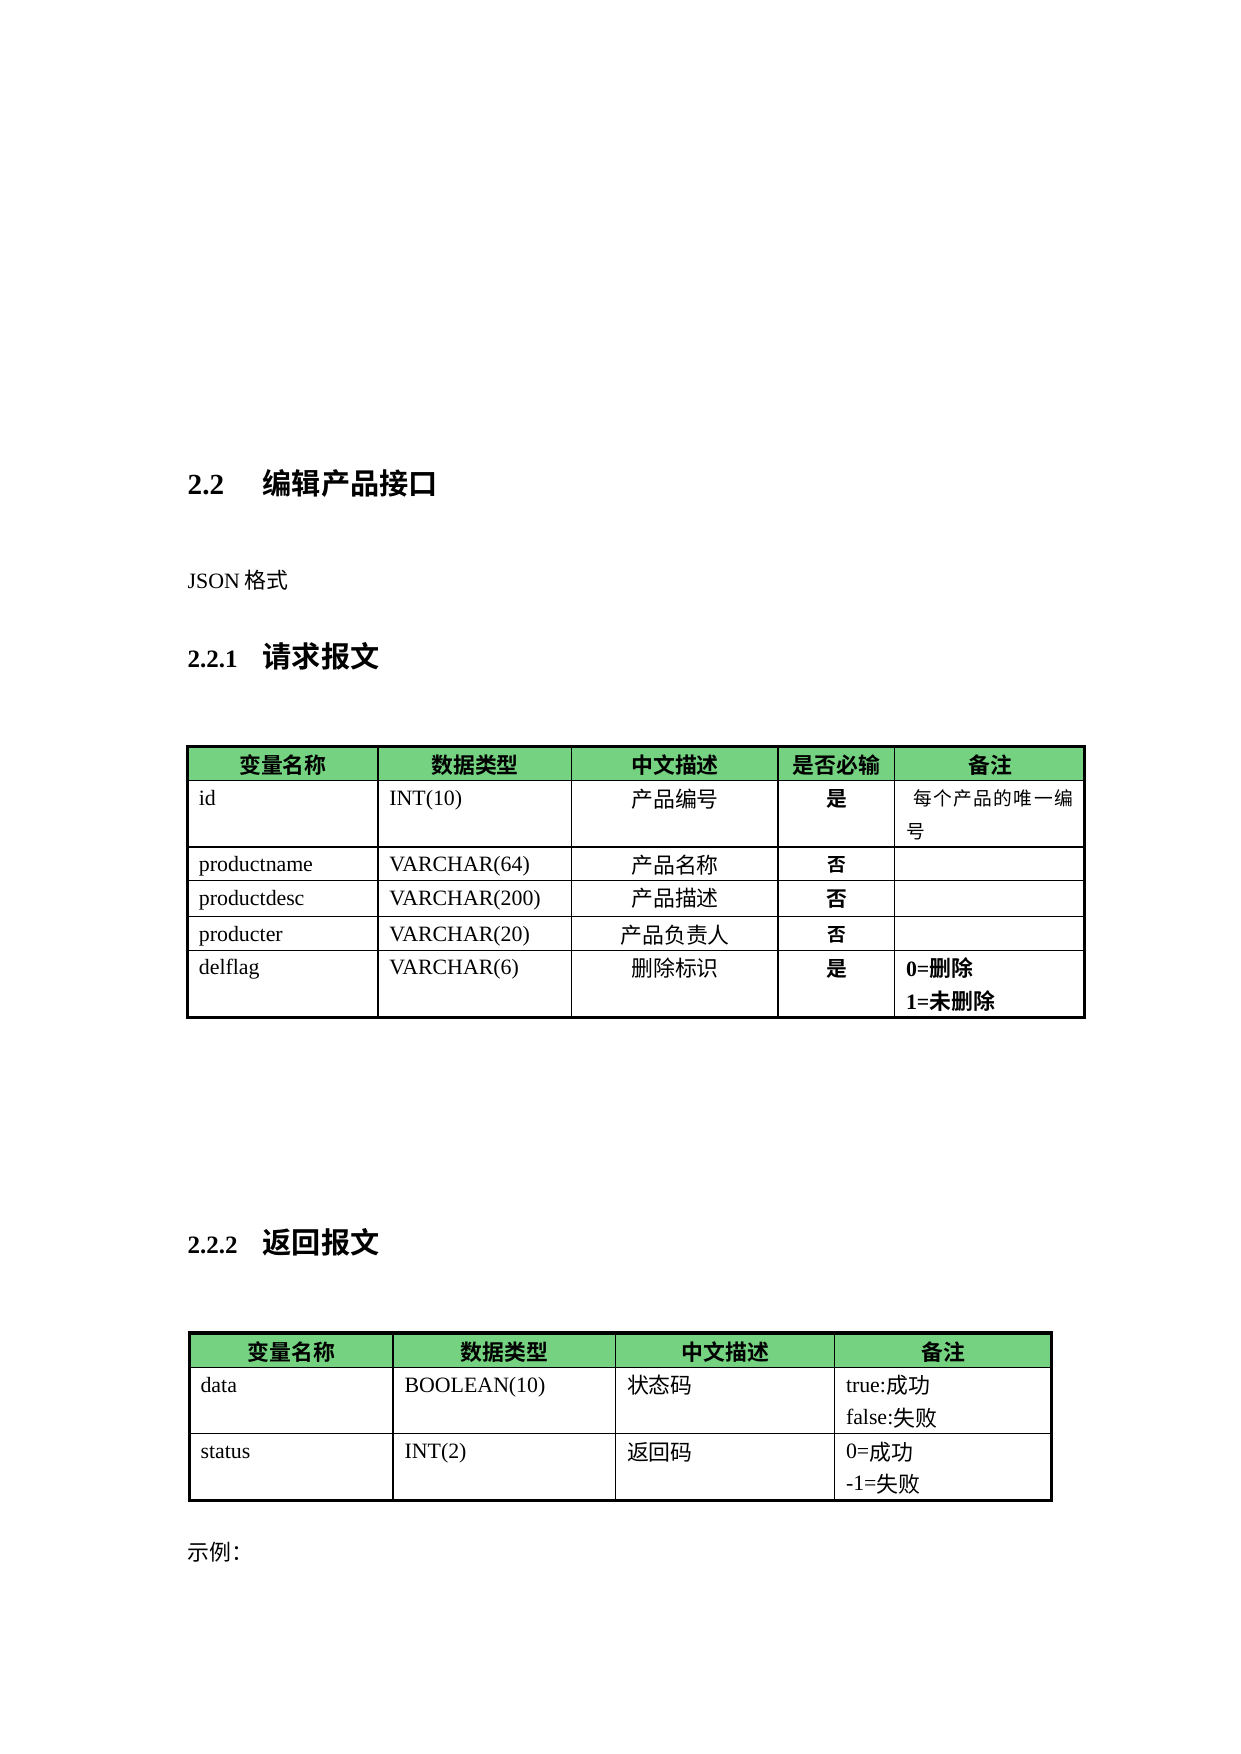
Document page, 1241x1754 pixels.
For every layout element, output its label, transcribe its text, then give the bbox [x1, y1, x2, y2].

table_cell 是 [779, 781, 894, 846]
table_cell 否 [779, 917, 894, 950]
table_cell 产品名称 [572, 848, 777, 880]
table_cell VARCHAR(64) [379, 848, 571, 880]
table_cell delflag [189, 951, 377, 1016]
table_cell producter [189, 917, 377, 950]
table_header 是否必输 [779, 748, 894, 780]
table_header 备注 [835, 1335, 1050, 1367]
table_header 中文描述 [616, 1335, 834, 1367]
table_cell INT(2) [394, 1434, 615, 1499]
table_cell VARCHAR(6) [379, 951, 571, 1016]
table_header 变量名称 [191, 1335, 392, 1367]
table_cell 产品描述 [572, 881, 777, 916]
subtitle 编辑产品接口 [187, 449, 1053, 514]
table_cell 0=成功 -1=失败 [835, 1434, 1050, 1499]
table_header 数据类型 [394, 1335, 615, 1367]
table_cell 状态码 [616, 1368, 834, 1433]
table_header 中文描述 [572, 748, 777, 780]
table_cell VARCHAR(20) [379, 917, 571, 950]
table_cell [895, 848, 1083, 880]
text JSON格式 [187, 562, 1053, 595]
table_cell 每个产品的唯一编号 [895, 781, 1083, 846]
subtitle 请求报文 [187, 622, 1053, 687]
table_cell 产品编号 [572, 781, 777, 846]
table_cell productdesc [189, 881, 377, 916]
table_cell 删除标识 [572, 951, 777, 1016]
table_cell 0=删除 1=未删除 [895, 951, 1083, 1016]
table_cell 否 [779, 881, 894, 916]
table_cell BOOLEAN(10) [394, 1368, 615, 1433]
table_cell data [191, 1368, 392, 1433]
table_cell 产品负责人 [572, 917, 777, 950]
table_header 变量名称 [189, 748, 377, 780]
table_cell 返回码 [616, 1434, 834, 1499]
table_cell 否 [779, 848, 894, 880]
table_cell [895, 917, 1083, 950]
table_cell productname [189, 848, 377, 880]
table_cell 是 [779, 951, 894, 1016]
subtitle 返回报文 [187, 1208, 1053, 1273]
text 示例： [187, 1535, 1053, 1567]
table_cell status [191, 1434, 392, 1499]
table_header 备注 [895, 748, 1083, 780]
table_cell VARCHAR(200) [379, 881, 571, 916]
table_header 数据类型 [379, 748, 571, 780]
table_cell id [189, 781, 377, 846]
table_cell [895, 881, 1083, 916]
table_cell true:成功 false:失败 [835, 1368, 1050, 1433]
table_cell INT(10) [379, 781, 571, 846]
